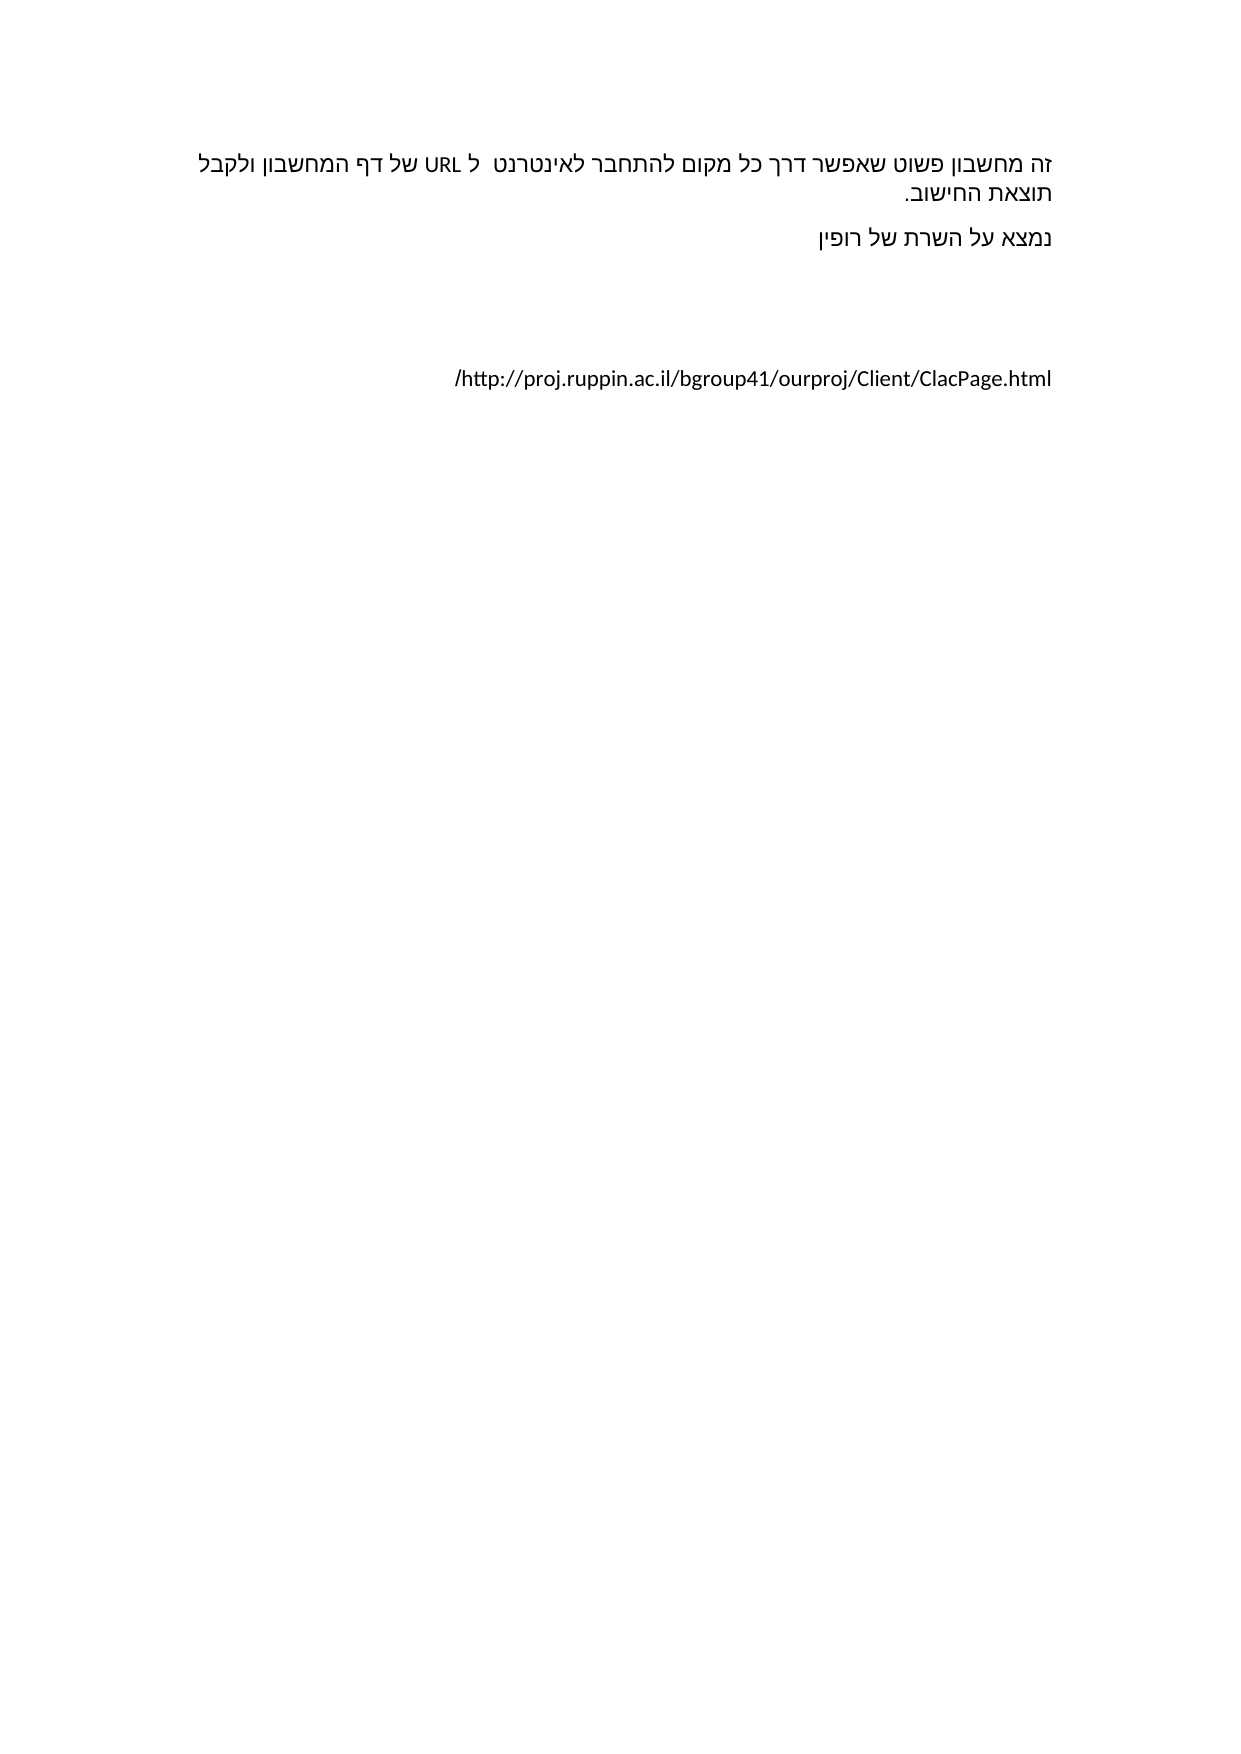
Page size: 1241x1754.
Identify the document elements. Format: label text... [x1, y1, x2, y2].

text זה מחשבון פשוט שאפשר דרך כל מקום להתחבר לאינטרנט ל URL של דף המחשבון ולקבל תוצאת החישוב. [187, 150, 1053, 206]
text http://proj.ruppin.ac.il/bgroup41/ourproj/Client/ClacPage.html/ [187, 364, 1053, 392]
text נמצא על השרת של רופין [187, 225, 1053, 252]
